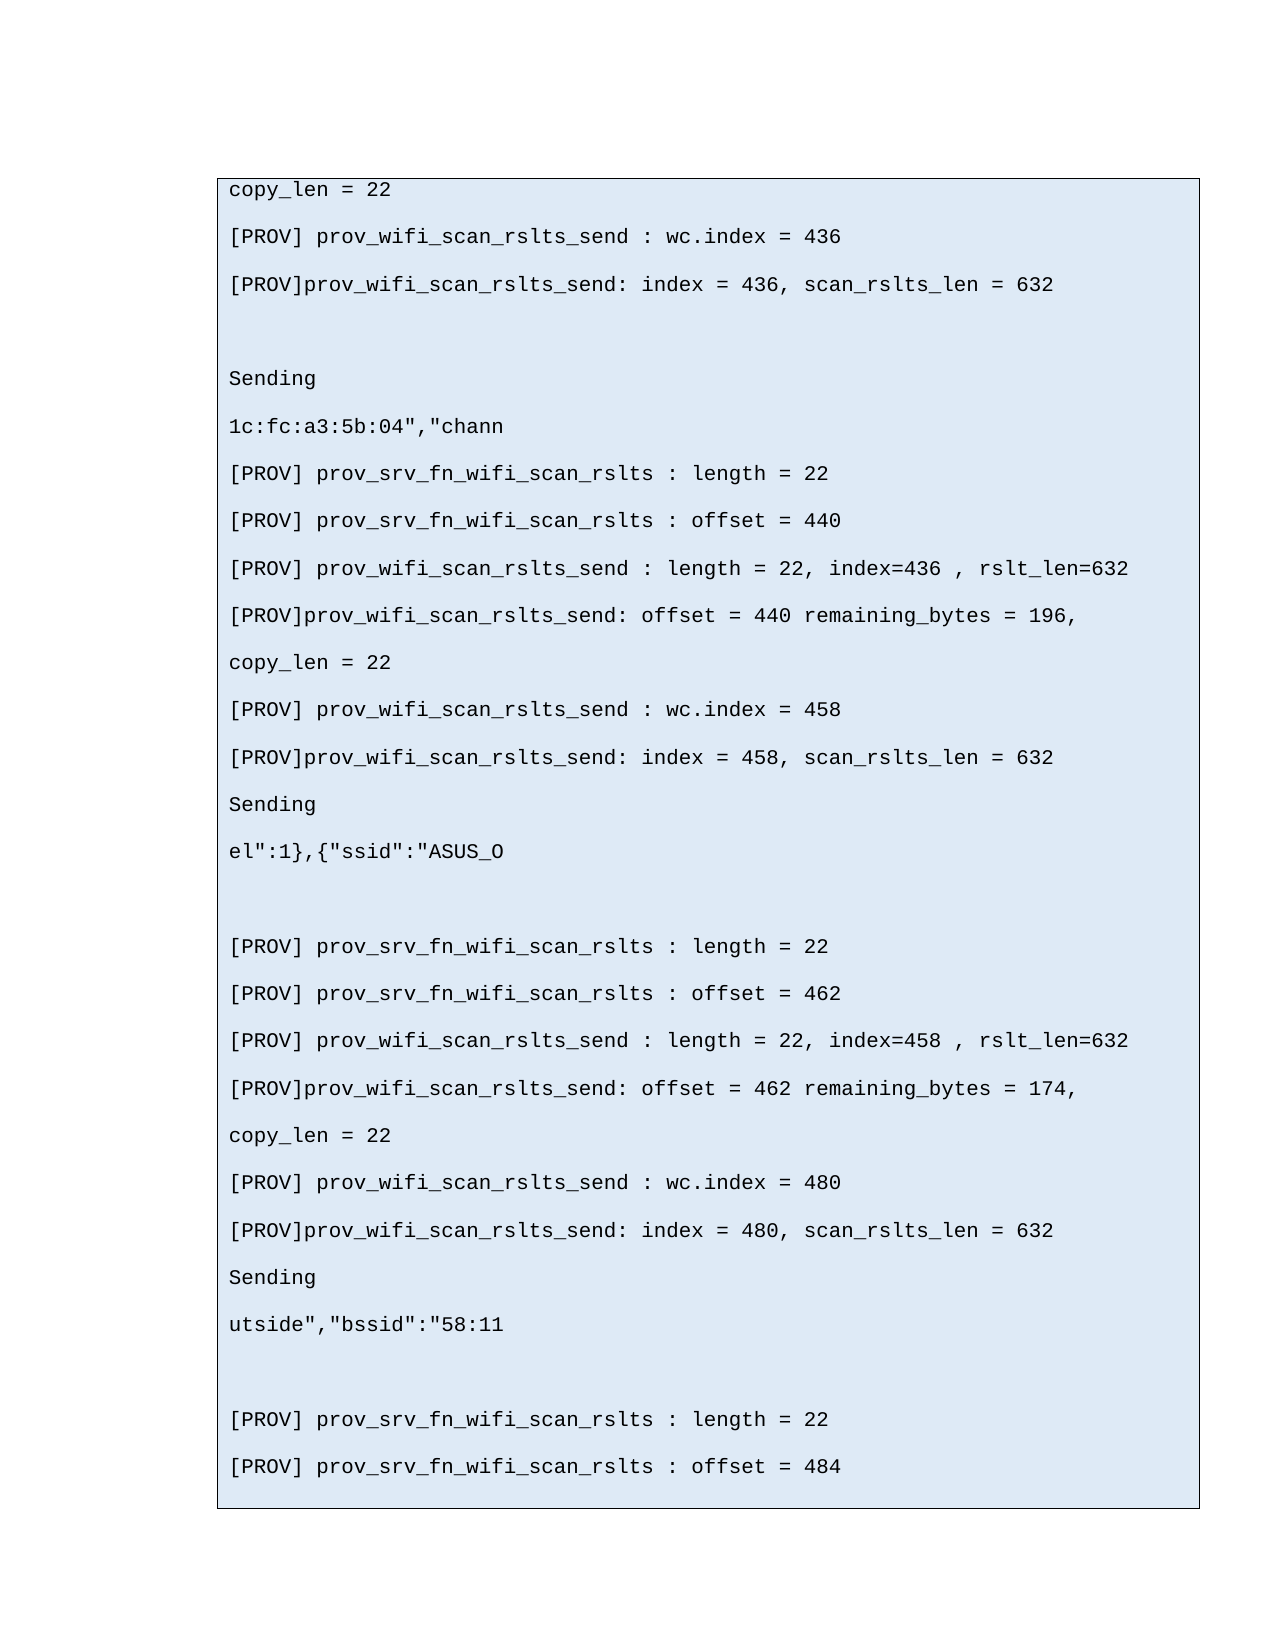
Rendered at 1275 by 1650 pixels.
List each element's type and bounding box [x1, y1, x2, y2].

table_header [218, 179, 1199, 1508]
